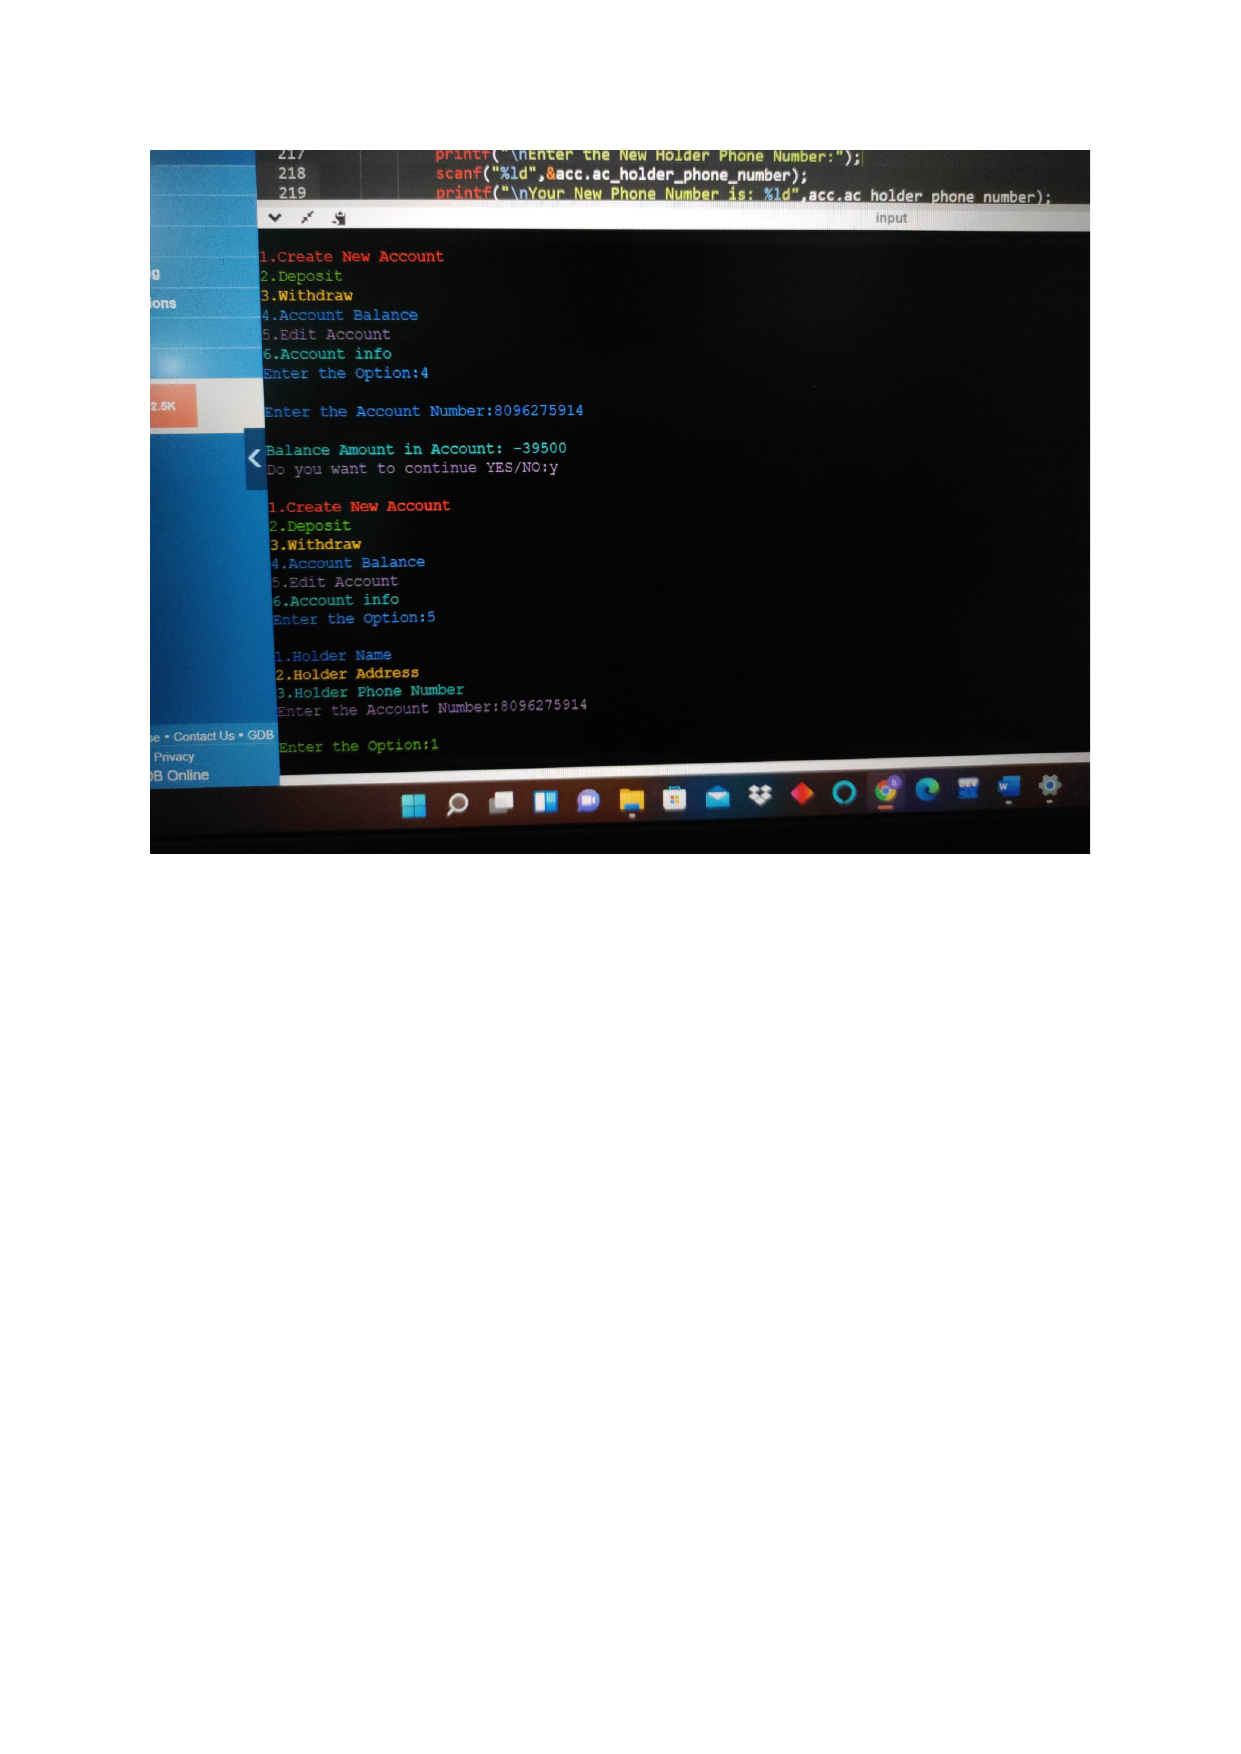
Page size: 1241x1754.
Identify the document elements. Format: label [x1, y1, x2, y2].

picture [150, 150, 1091, 854]
